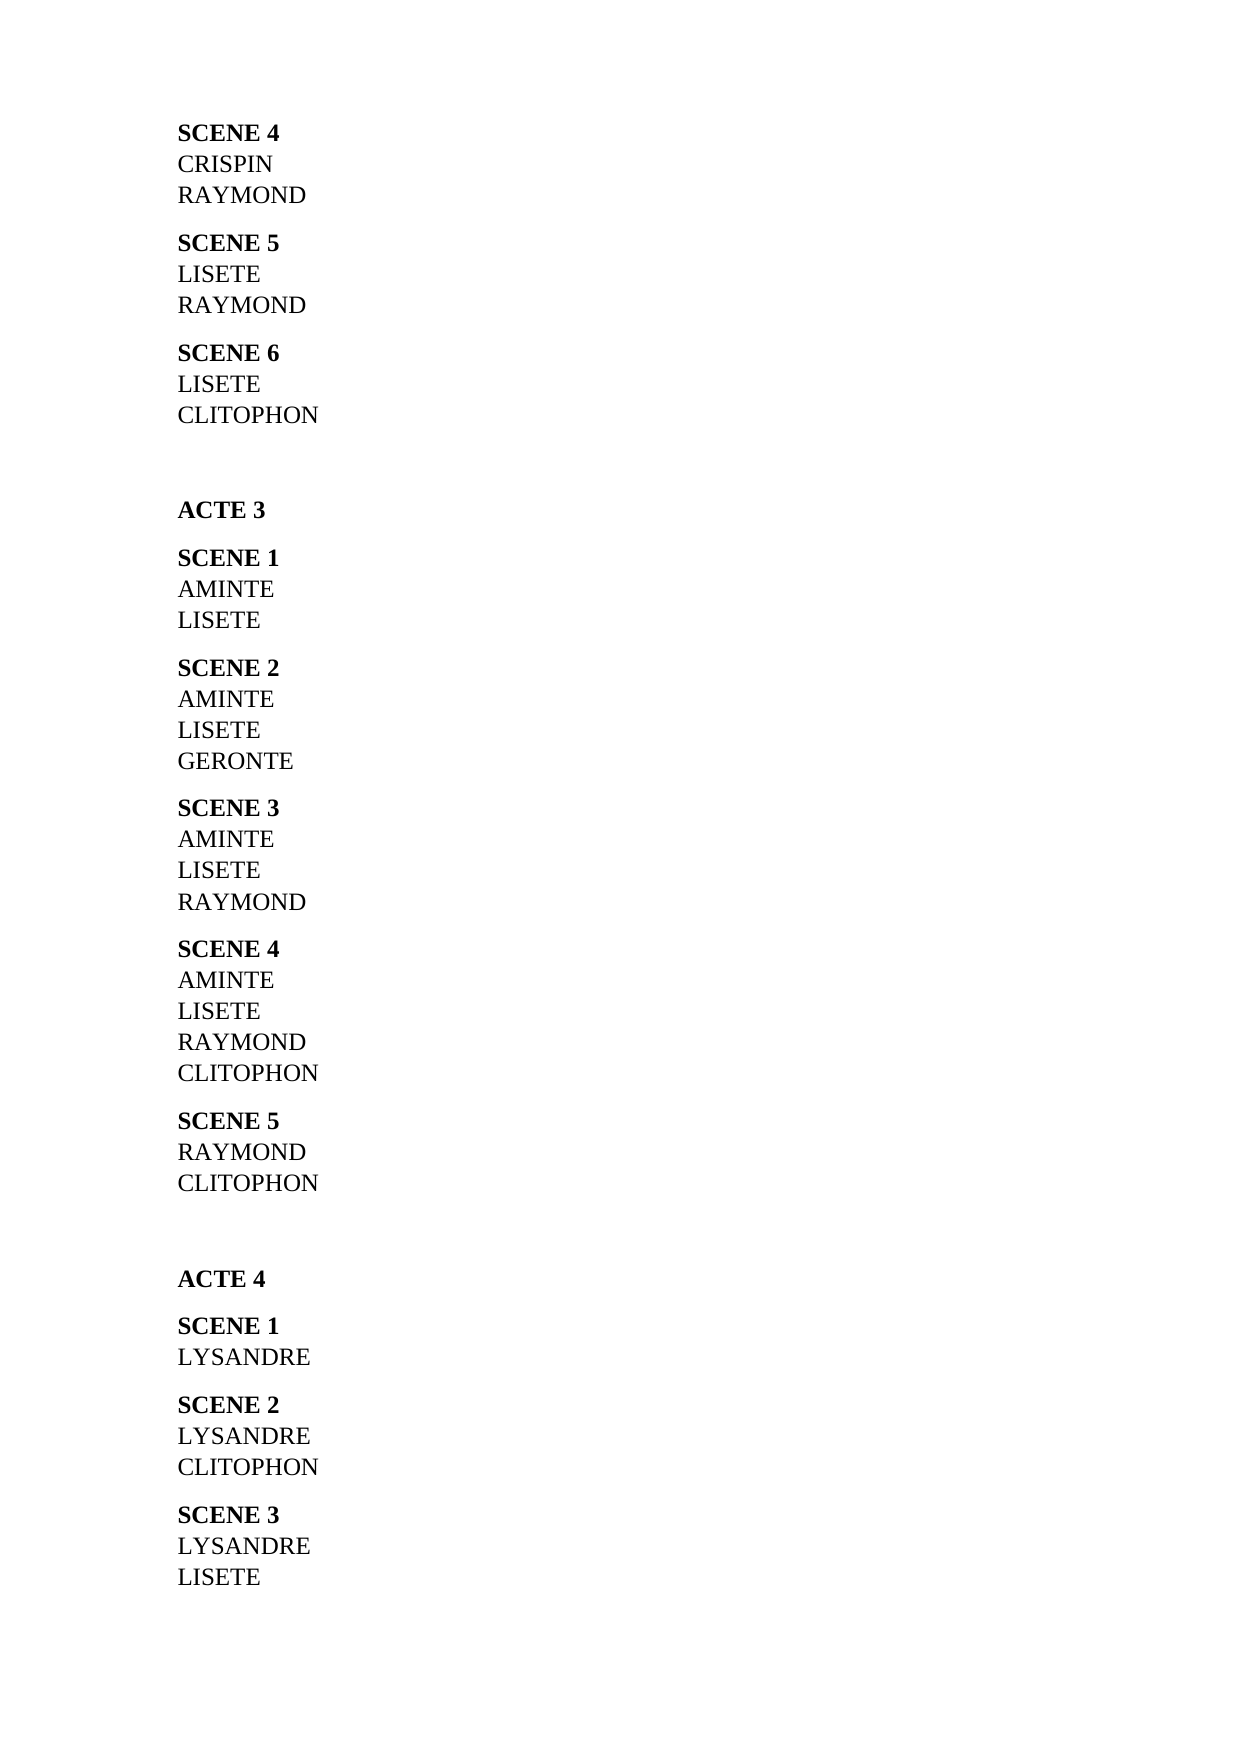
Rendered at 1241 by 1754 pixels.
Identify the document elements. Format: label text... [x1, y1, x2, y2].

text SCENE 4 AMINTE LISETE RAYMOND CLITOPHON [177, 934, 1152, 1087]
text SCENE 3 AMINTE LISETE RAYMOND [177, 793, 1152, 915]
text SCENE 1 AMINTE LISETE [177, 543, 1152, 634]
text SCENE 2 LYSANDRE CLITOPHON [177, 1390, 1152, 1481]
text SCENE 1 LYSANDRE [177, 1311, 1152, 1371]
text SCENE 6 LISETE CLITOPHON [177, 338, 1152, 428]
text ACTE 4 [177, 1264, 1152, 1292]
text SCENE 4 CRISPIN RAYMOND [177, 118, 1152, 209]
text SCENE 5 RAYMOND CLITOPHON [177, 1106, 1152, 1197]
text SCENE 3 LYSANDRE LISETE [177, 1500, 1152, 1591]
text ACTE 3 [177, 495, 1152, 524]
text SCENE 5 LISETE RAYMOND [177, 228, 1152, 319]
text SCENE 2 AMINTE LISETE GERONTE [177, 653, 1152, 774]
